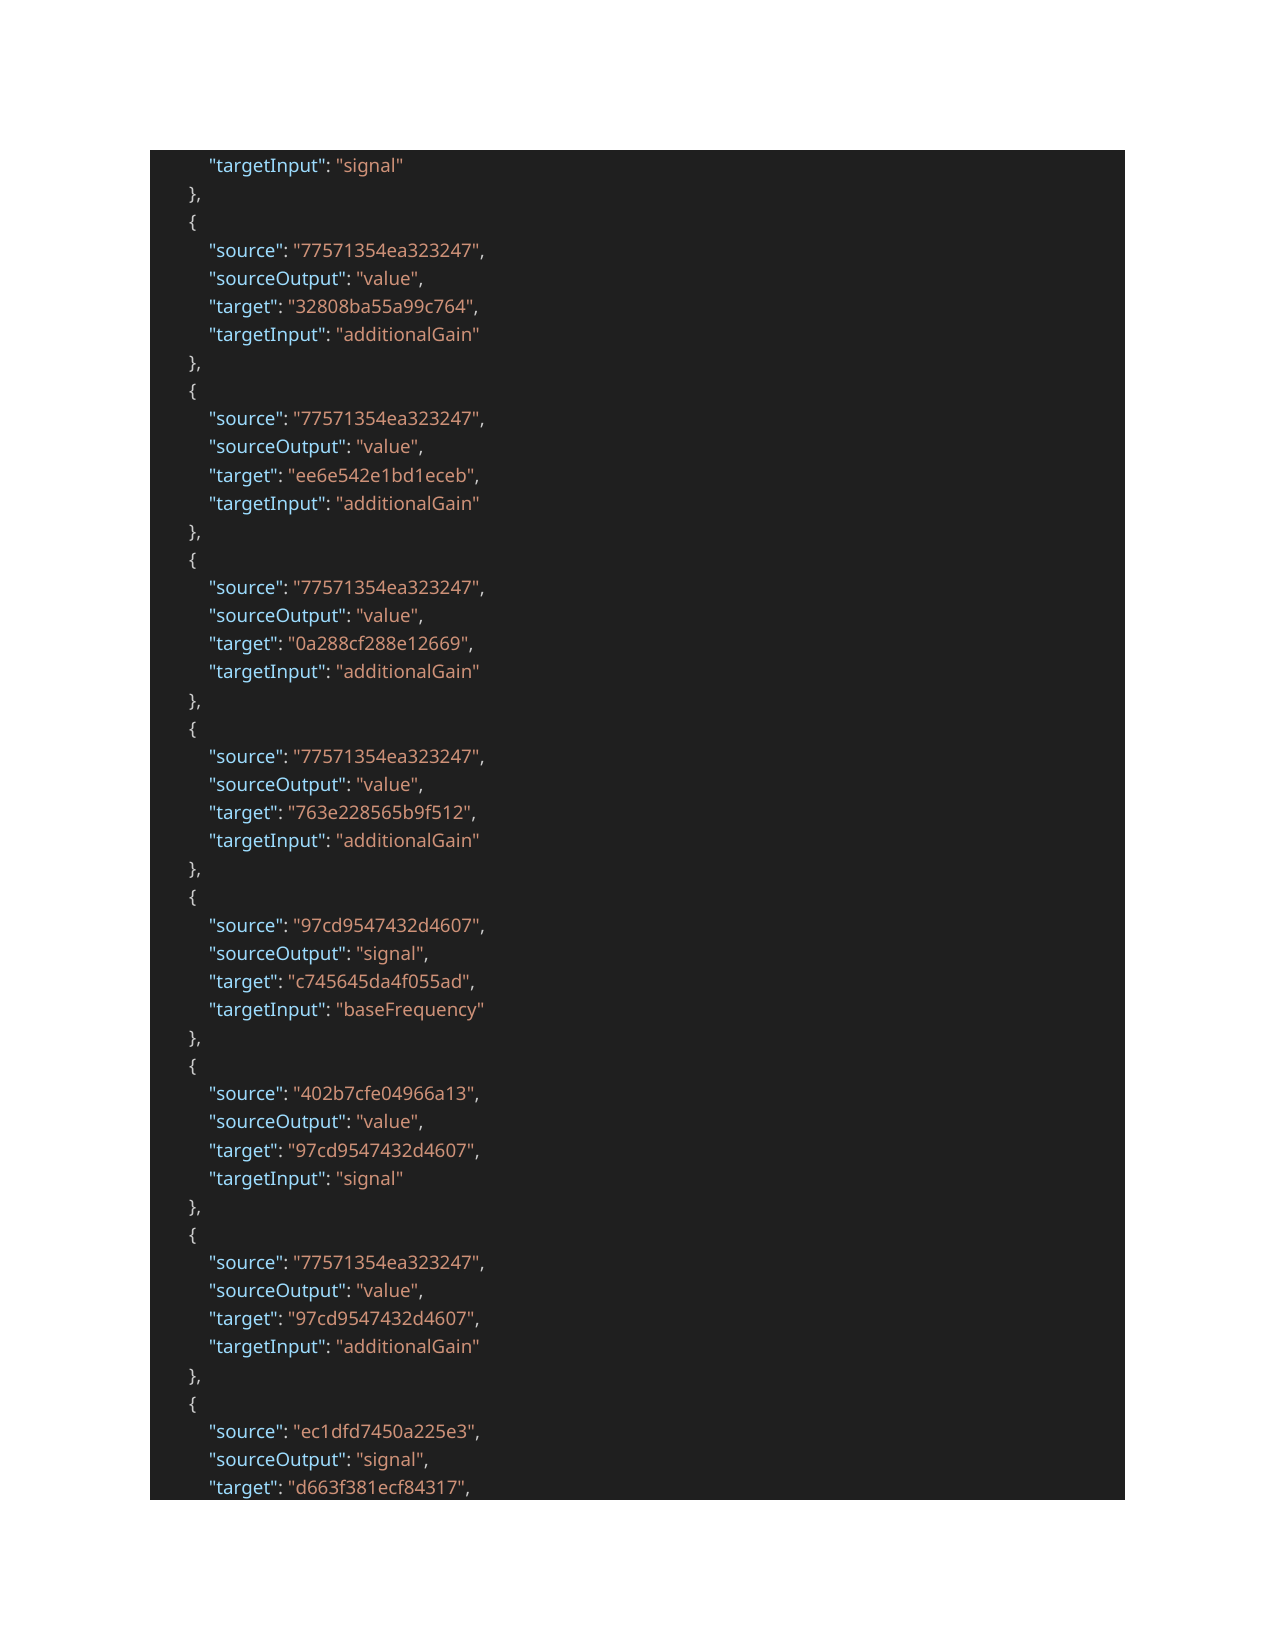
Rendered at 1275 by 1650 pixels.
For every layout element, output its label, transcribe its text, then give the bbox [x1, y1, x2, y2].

text { [150, 206, 1125, 234]
text "sourceOutput": "signal", [150, 937, 1125, 966]
text "source": "402b7cfe04966a13", [150, 1078, 1125, 1106]
text "targetInput": "additionalGain" [150, 825, 1125, 853]
text "target": "763e228565b9f512", [150, 797, 1125, 825]
text "source": "77571354ea323247", [150, 234, 1125, 262]
text { [150, 375, 1125, 403]
text "target": "d663f381ecf84317", [150, 1472, 1125, 1500]
text "source": "77571354ea323247", [150, 1247, 1125, 1275]
text "targetInput": "additionalGain" [150, 487, 1125, 516]
text { [150, 1387, 1125, 1416]
text { [150, 1050, 1125, 1078]
text "target": "97cd9547432d4607", [150, 1303, 1125, 1331]
text }, [150, 516, 1125, 544]
text "source": "97cd9547432d4607", [150, 909, 1125, 937]
text "targetInput": "additionalGain" [150, 1331, 1125, 1359]
text { [150, 544, 1125, 572]
text "targetInput": "additionalGain" [150, 319, 1125, 347]
text "sourceOutput": "value", [150, 769, 1125, 797]
text "source": "77571354ea323247", [150, 572, 1125, 600]
text }, [150, 178, 1125, 206]
text "target": "0a288cf288e12669", [150, 628, 1125, 656]
text { [150, 712, 1125, 741]
text "target": "97cd9547432d4607", [150, 1134, 1125, 1162]
text "sourceOutput": "value", [150, 1275, 1125, 1303]
text "sourceOutput": "value", [150, 1106, 1125, 1134]
text "targetInput": "signal" [150, 1162, 1125, 1191]
text "source": "77571354ea323247", [150, 403, 1125, 431]
text "source": "77571354ea323247", [150, 741, 1125, 769]
text }, [150, 684, 1125, 712]
text "target": "c745645da4f055ad", [150, 966, 1125, 994]
text "sourceOutput": "signal", [150, 1444, 1125, 1472]
text "targetInput": "additionalGain" [150, 656, 1125, 684]
text }, [150, 1191, 1125, 1219]
text }, [150, 853, 1125, 881]
text "sourceOutput": "value", [150, 431, 1125, 459]
text "sourceOutput": "value", [150, 600, 1125, 628]
text "target": "ee6e542e1bd1eceb", [150, 459, 1125, 487]
text { [150, 1219, 1125, 1247]
text "target": "32808ba55a99c764", [150, 291, 1125, 319]
text { [150, 881, 1125, 909]
text }, [150, 1022, 1125, 1050]
text }, [150, 347, 1125, 375]
text "source": "ec1dfd7450a225e3", [150, 1416, 1125, 1444]
text "targetInput": "signal" [150, 150, 1125, 178]
text }, [150, 1359, 1125, 1387]
text "targetInput": "baseFrequency" [150, 994, 1125, 1022]
text "sourceOutput": "value", [150, 262, 1125, 291]
